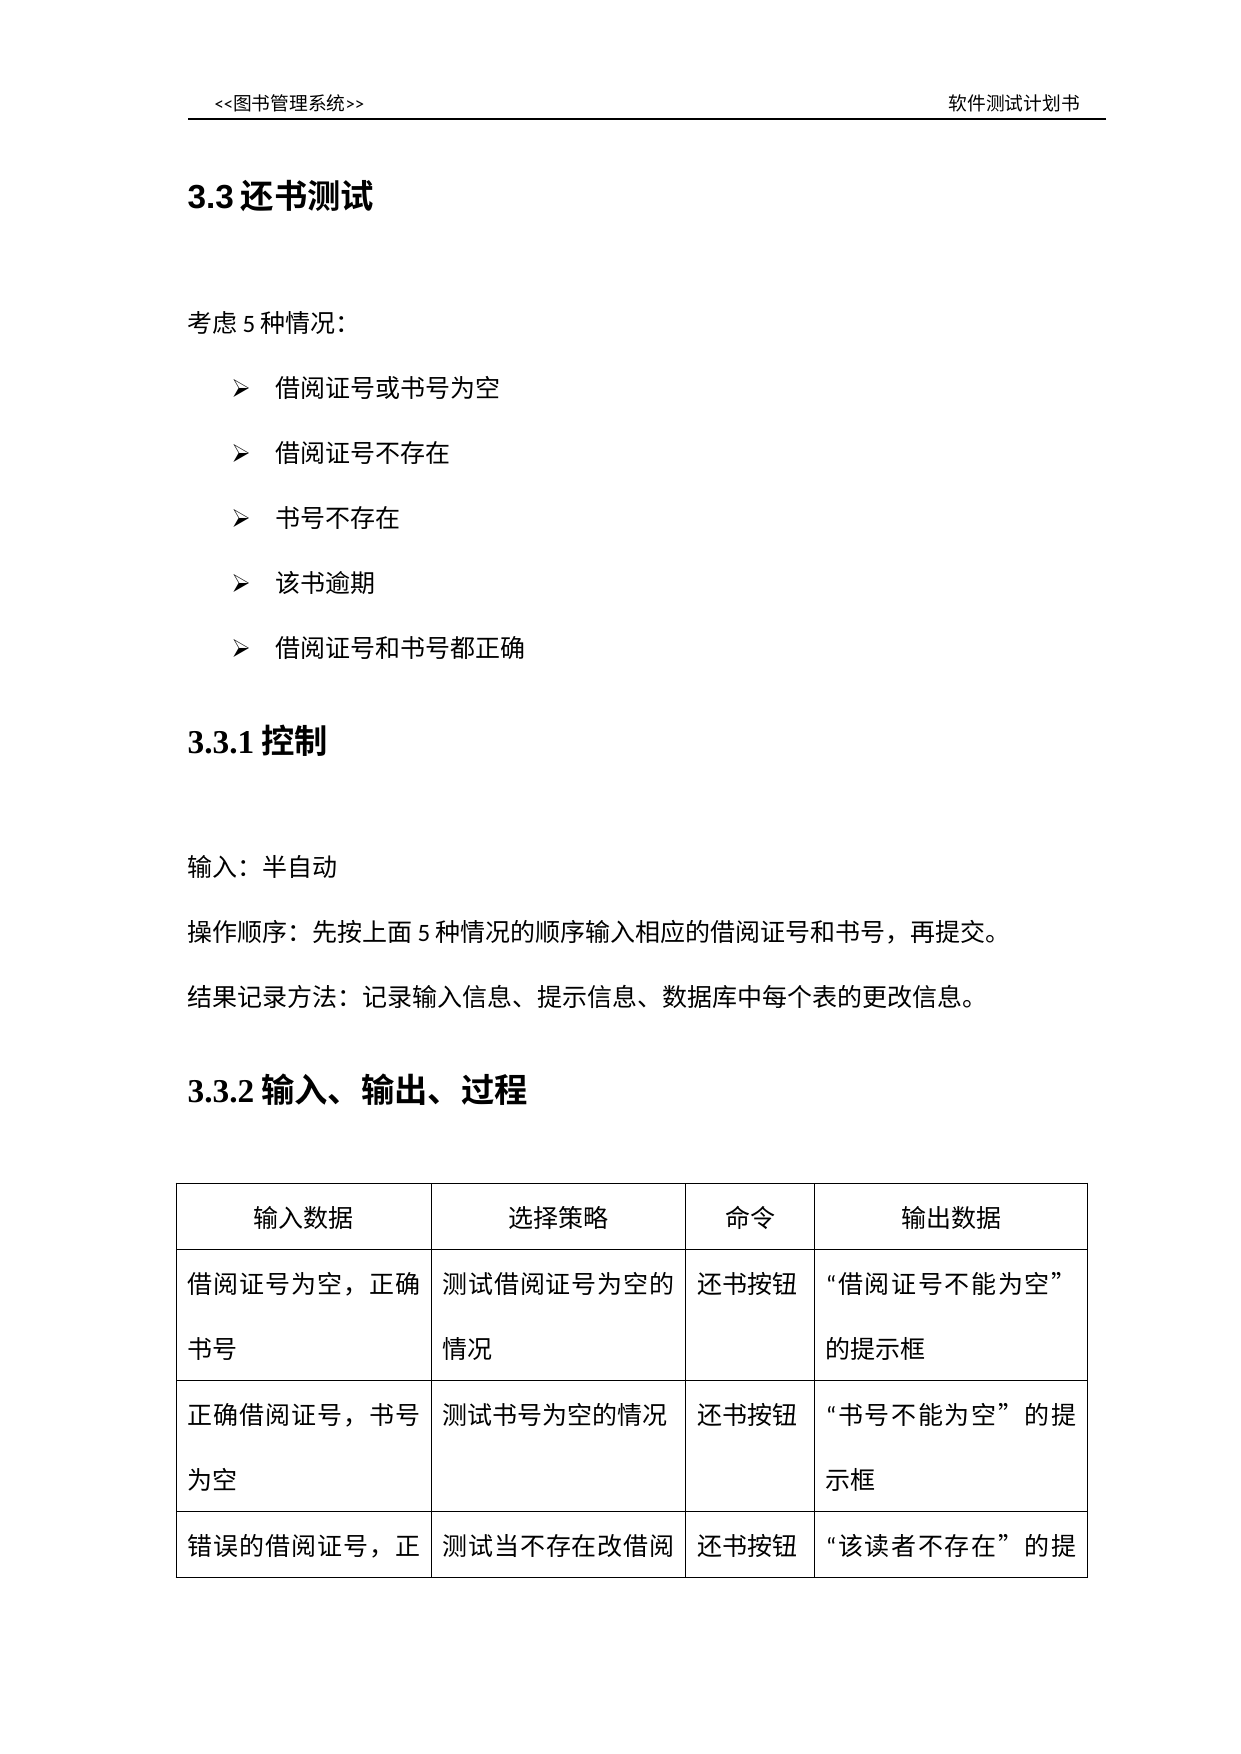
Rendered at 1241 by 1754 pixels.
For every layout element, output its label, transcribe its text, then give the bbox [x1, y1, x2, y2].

table_cell 还书按钮 [686, 1250, 814, 1380]
list 借阅证号和书号都正确 [231, 614, 1106, 679]
table_cell 测试书号为空的情况 [432, 1381, 685, 1511]
list 借阅证号不存在 [231, 419, 1106, 484]
table_header 选择策略 [432, 1184, 685, 1249]
text 输入：半自动 [187, 833, 1106, 898]
table_cell “书号不能为空”的提示框 [815, 1381, 1087, 1511]
table_header 输出数据 [815, 1184, 1087, 1249]
table_cell “借阅证号不能为空”的提示框 [815, 1250, 1087, 1380]
list 该书逾期 [231, 549, 1106, 614]
text 考虑5种情况： [187, 289, 1106, 354]
table_cell 正确借阅证号，书号为空 [177, 1381, 431, 1511]
table_header 命令 [686, 1184, 814, 1249]
text 操作顺序：先按上面5种情况的顺序输入相应的借阅证号和书号，再提交。 [187, 898, 1106, 963]
subtitle 3.3.1控制 [187, 706, 1106, 771]
table_header 输入数据 [177, 1184, 431, 1249]
subtitle 3.3.2输入、输出、过程 [187, 1056, 1106, 1121]
table_cell 还书按钮 [686, 1512, 814, 1577]
table_cell 还书按钮 [686, 1381, 814, 1511]
list 书号不存在 [231, 484, 1106, 549]
subtitle 3.3还书测试 [187, 162, 1106, 227]
table_cell 测试当不存在改借阅证时的情况 [432, 1512, 685, 1577]
list 借阅证号或书号为空 [231, 354, 1106, 419]
text 结果记录方法：记录输入信息、提示信息、数据库中每个表的更改信息。 [187, 963, 1106, 1028]
table_cell “该读者不存在”的提示框 [815, 1512, 1087, 1577]
table_cell 借阅证号为空，正确书号 [177, 1250, 431, 1380]
table_cell 测试借阅证号为空的情况 [432, 1250, 685, 1380]
table_cell 错误的借阅证号，正确书号 [177, 1512, 431, 1577]
